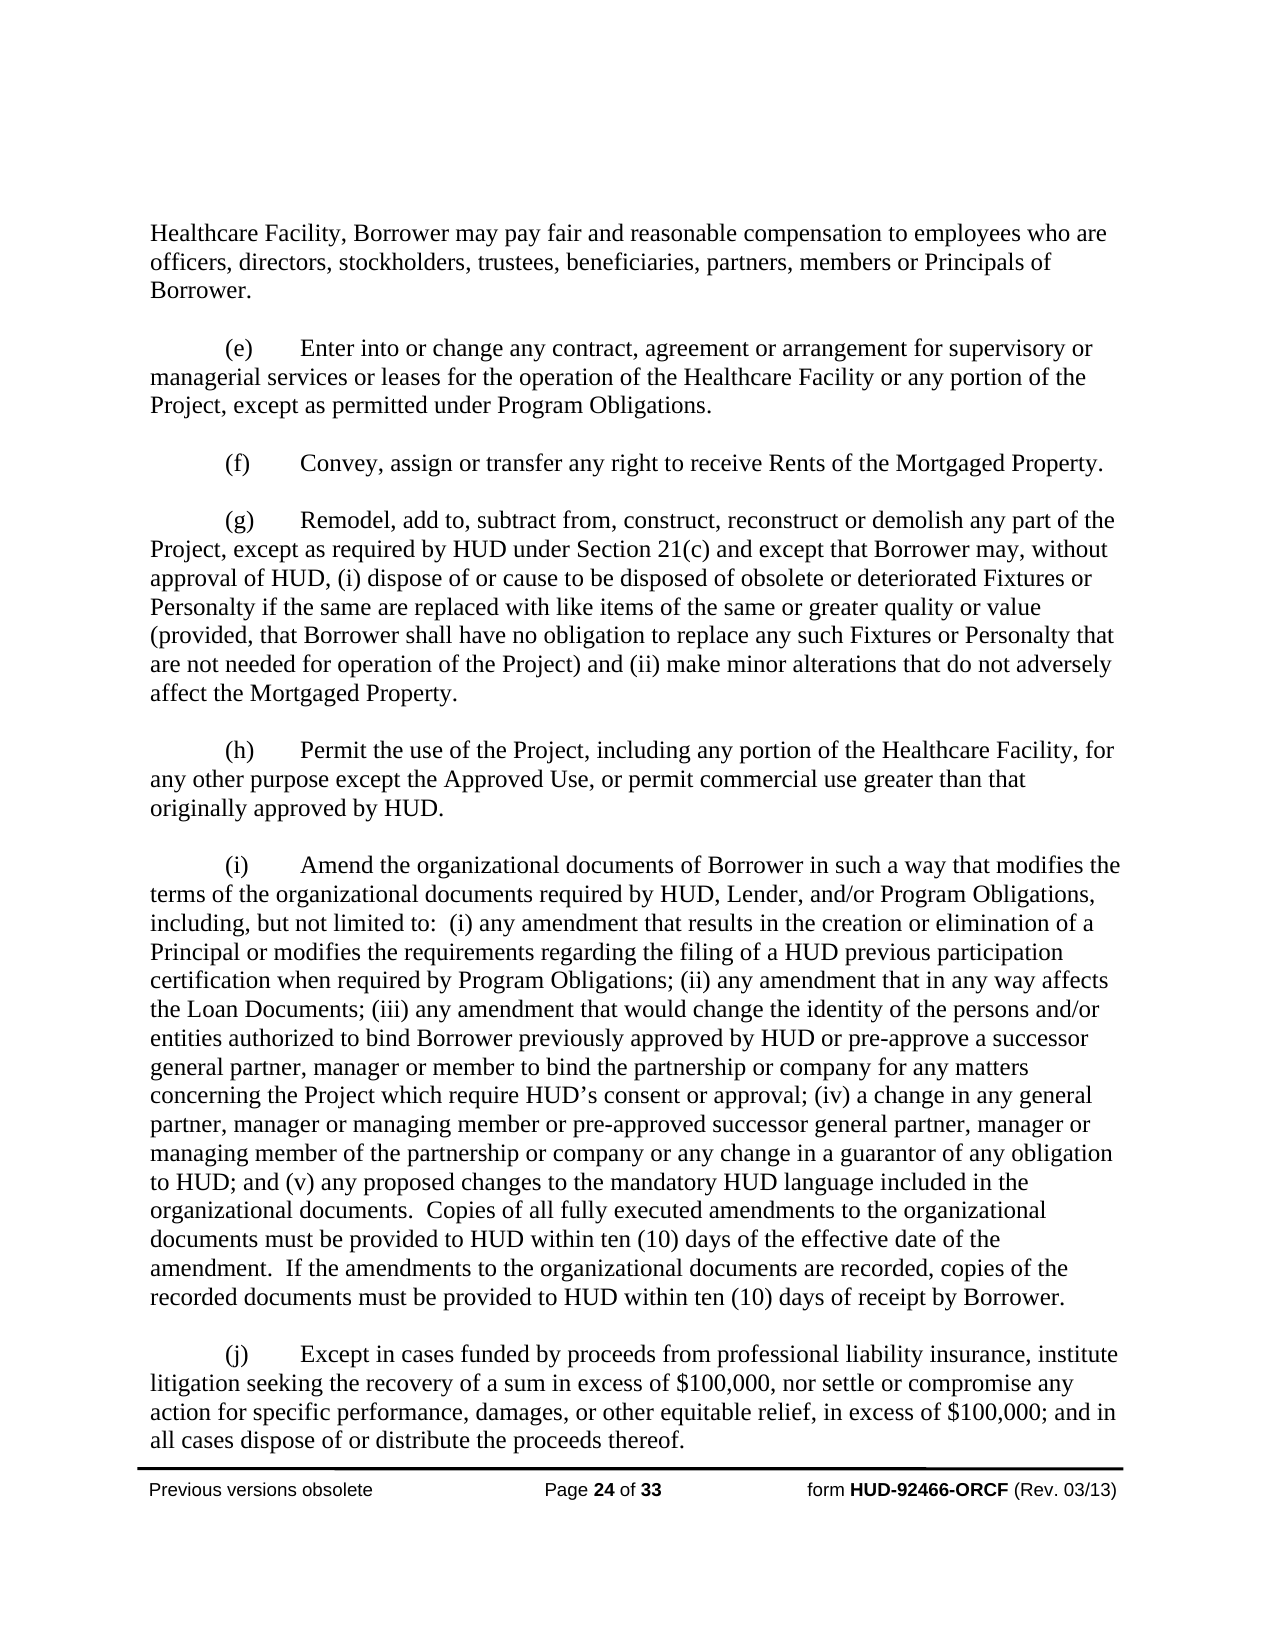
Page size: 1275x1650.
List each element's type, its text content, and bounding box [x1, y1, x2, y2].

list Remodel, add to, subtract from, construct, reconstruct or demolish any part of the Project, except as required by HUD under Section 21(c) and except that Borrower may, without approval of HUD, (i) dispose of or cause to be disposed of obsolete or deteriorated Fixtures or Personalty if the same are replaced with like items of the same or greater quality or value (provided, that Borrower shall have no obligation to replace any such Fixtures or Personalty that are not needed for operation of the Project) and (ii) make minor alterations that do not adversely affect the Mortgaged Property. [150, 506, 1125, 707]
list Enter into or change any contract, agreement or arrangement for supervisory or managerial services or leases for the operation of the Healthcare Facility or any portion of the Project, except as permitted under Program Obligations. [150, 333, 1125, 419]
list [150, 218, 1125, 304]
list Amend the organizational documents of Borrower in such a way that modifies the terms of the organizational documents required by HUD, Lender, and/or Program Obligations, including, but not limited to: (i) any amendment that results in the creation or elimination of a Principal or modifies the requirements regarding the filing of a HUD previous participation certification when required by Program Obligations; (ii) any amendment that in any way affects the Loan Documents; (iii) any amendment that would change the identity of the persons and/or entities authorized to bind Borrower previously approved by HUD or pre-approve a successor general partner, manager or member to bind the partnership or company for any matters concerning the Project which require HUD’s consent or approval; (iv) a change in any general partner, manager or managing member or pre-approved successor general partner, manager or managing member of the partnership or company or any change in a guarantor of any obligation to HUD; and (v) any proposed changes to the mandatory HUD language included in the organizational documents. Copies of all fully executed amendments to the organizational documents must be provided to HUD within ten (10) days of the effective date of the amendment. If the amendments to the organizational documents are recorded, copies of the recorded documents must be provided to HUD within ten (10) days of receipt by Borrower. [150, 851, 1125, 1311]
list Permit the use of the Project, including any portion of the Healthcare Facility, for any other purpose except the Approved Use, or permit commercial use greater than that originally approved by HUD. [150, 736, 1125, 822]
list Convey, assign or transfer any right to receive Rents of the Mortgaged Property. [150, 448, 1125, 477]
list Except in cases funded by proceeds from professional liability insurance, institute litigation seeking the recovery of a sum in excess of $100,000, nor settle or compromise any action for specific performance, damages, or other equitable relief, in excess of $100,000; and in all cases dispose of or distribute the proceeds thereof. [150, 1339, 1125, 1454]
